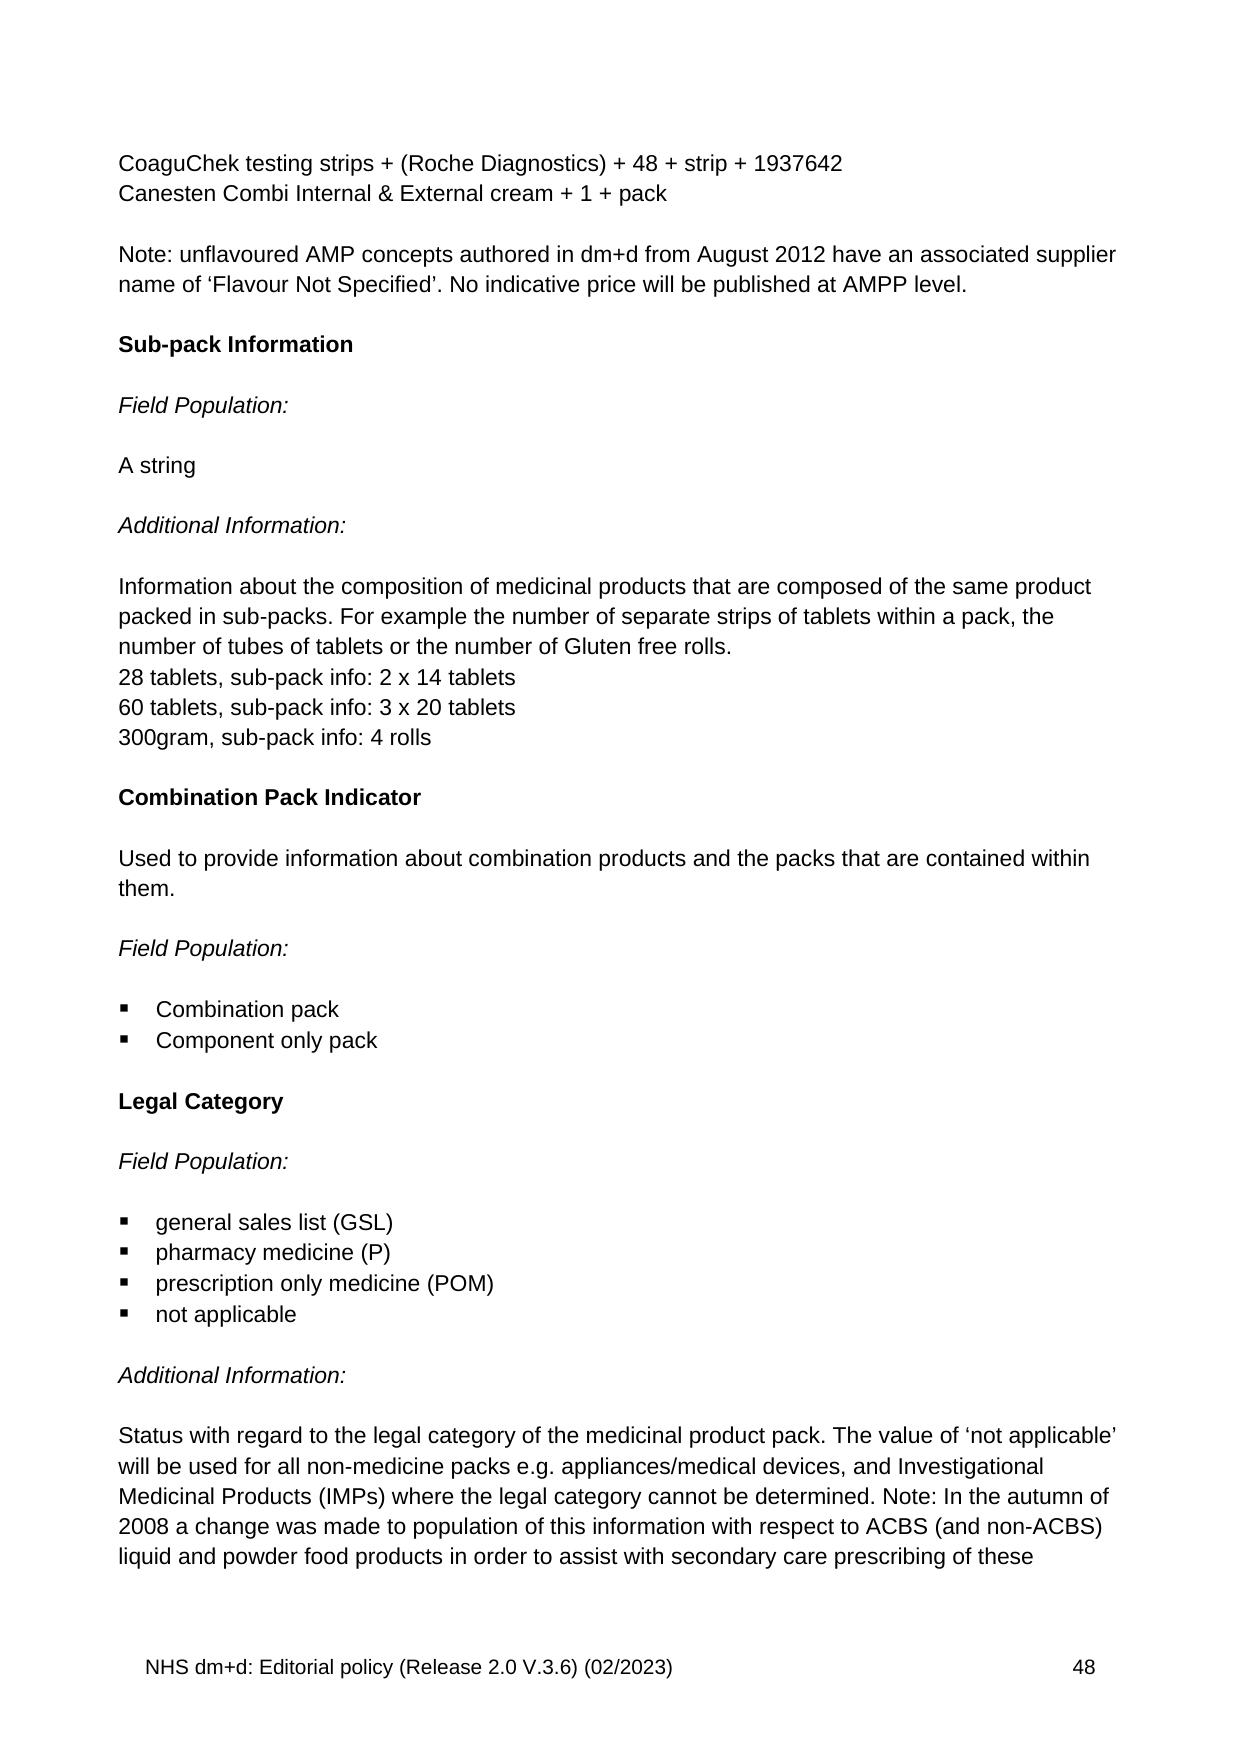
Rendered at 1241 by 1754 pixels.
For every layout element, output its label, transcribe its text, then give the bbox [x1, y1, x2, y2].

text Field Population: [118, 935, 1122, 962]
text 28 tablets, sub-pack info: 2 x 14 tablets [118, 663, 1122, 690]
text Information about the composition of medicinal products that are composed of the same product packed in sub-packs. For example the number of separate strips of tablets within a pack, the number of tubes of tablets or the number of Gluten free rolls. [118, 573, 1122, 660]
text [118, 1422, 1122, 1570]
list prescription only medicine () [118, 1270, 1122, 1297]
text Canesten Combi Internal & External cream + 1 + pack [118, 180, 1122, 207]
text Combination Pack Indicator [118, 784, 1122, 811]
text 300gram, sub-pack info: 4 rolls [118, 724, 1122, 750]
text Additional Information: [118, 512, 1122, 539]
list general sales list (GSL) [118, 1208, 1122, 1235]
text Used to provide information about combination products and the packs that are contained within them. [118, 845, 1122, 901]
text A string [118, 452, 1122, 478]
text Legal Category [118, 1088, 1122, 1114]
text Field Population: [118, 1148, 1122, 1174]
list not applicable [118, 1301, 1122, 1328]
text Sub-pack Information [118, 331, 1122, 358]
text 60 tablets, sub-pack info: 3 x 20 tablets [118, 694, 1122, 720]
list Component only pack [118, 1027, 1122, 1053]
text Field Population: [118, 392, 1122, 418]
text CoaguChek testing strips + (Roche Diagnostics) + 48 + strip + 1937642 [118, 150, 1122, 176]
list Combination pack [118, 996, 1122, 1023]
list pharmacy medicine (P) [118, 1239, 1122, 1266]
text Note: unflavoured AMP concepts authored in dm+d from August 2012 have an associated supplier name of ‘Flavour Not Specified’. No indicative price will be published at AMPP level. [118, 241, 1122, 297]
text Additional Information: [118, 1362, 1122, 1388]
